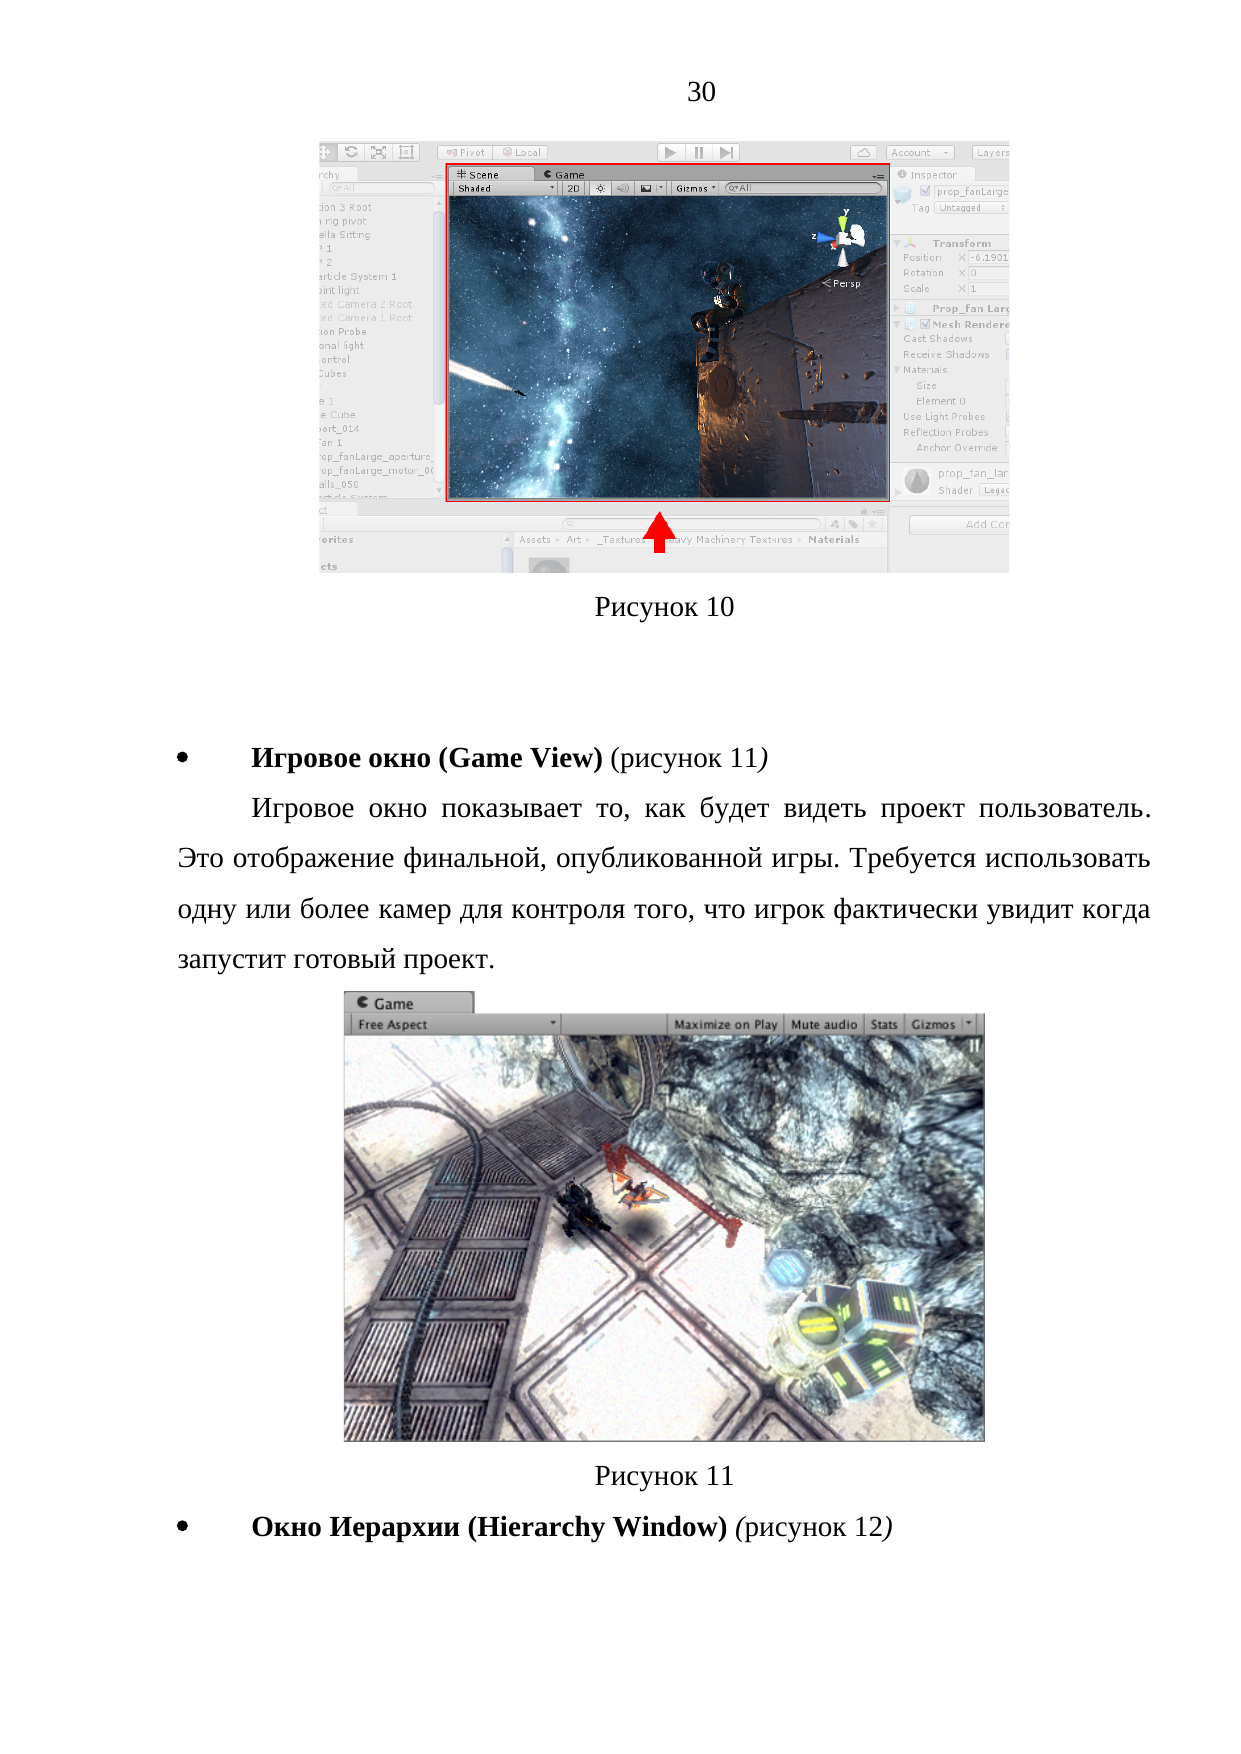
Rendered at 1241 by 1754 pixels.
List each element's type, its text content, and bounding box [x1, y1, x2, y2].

list Окно Иерархии (Hierarchy Window) (рисунок 12) [177, 1509, 1152, 1542]
text Рисунок 10 [177, 589, 1152, 622]
text Рисунок 11 [177, 1458, 1152, 1492]
text Игровое окно показывает то, как будет видеть проект пользователь. Это отображение финальной, опубликованной игры. Требуется использовать одну или более камер для контроля того, что игрок фактически увидит когда запустит готовый проект. [177, 790, 1152, 975]
list Игровое окно (Game View) (рисунок 11) [177, 740, 1152, 773]
picture [319, 141, 1010, 573]
picture [343, 991, 985, 1442]
